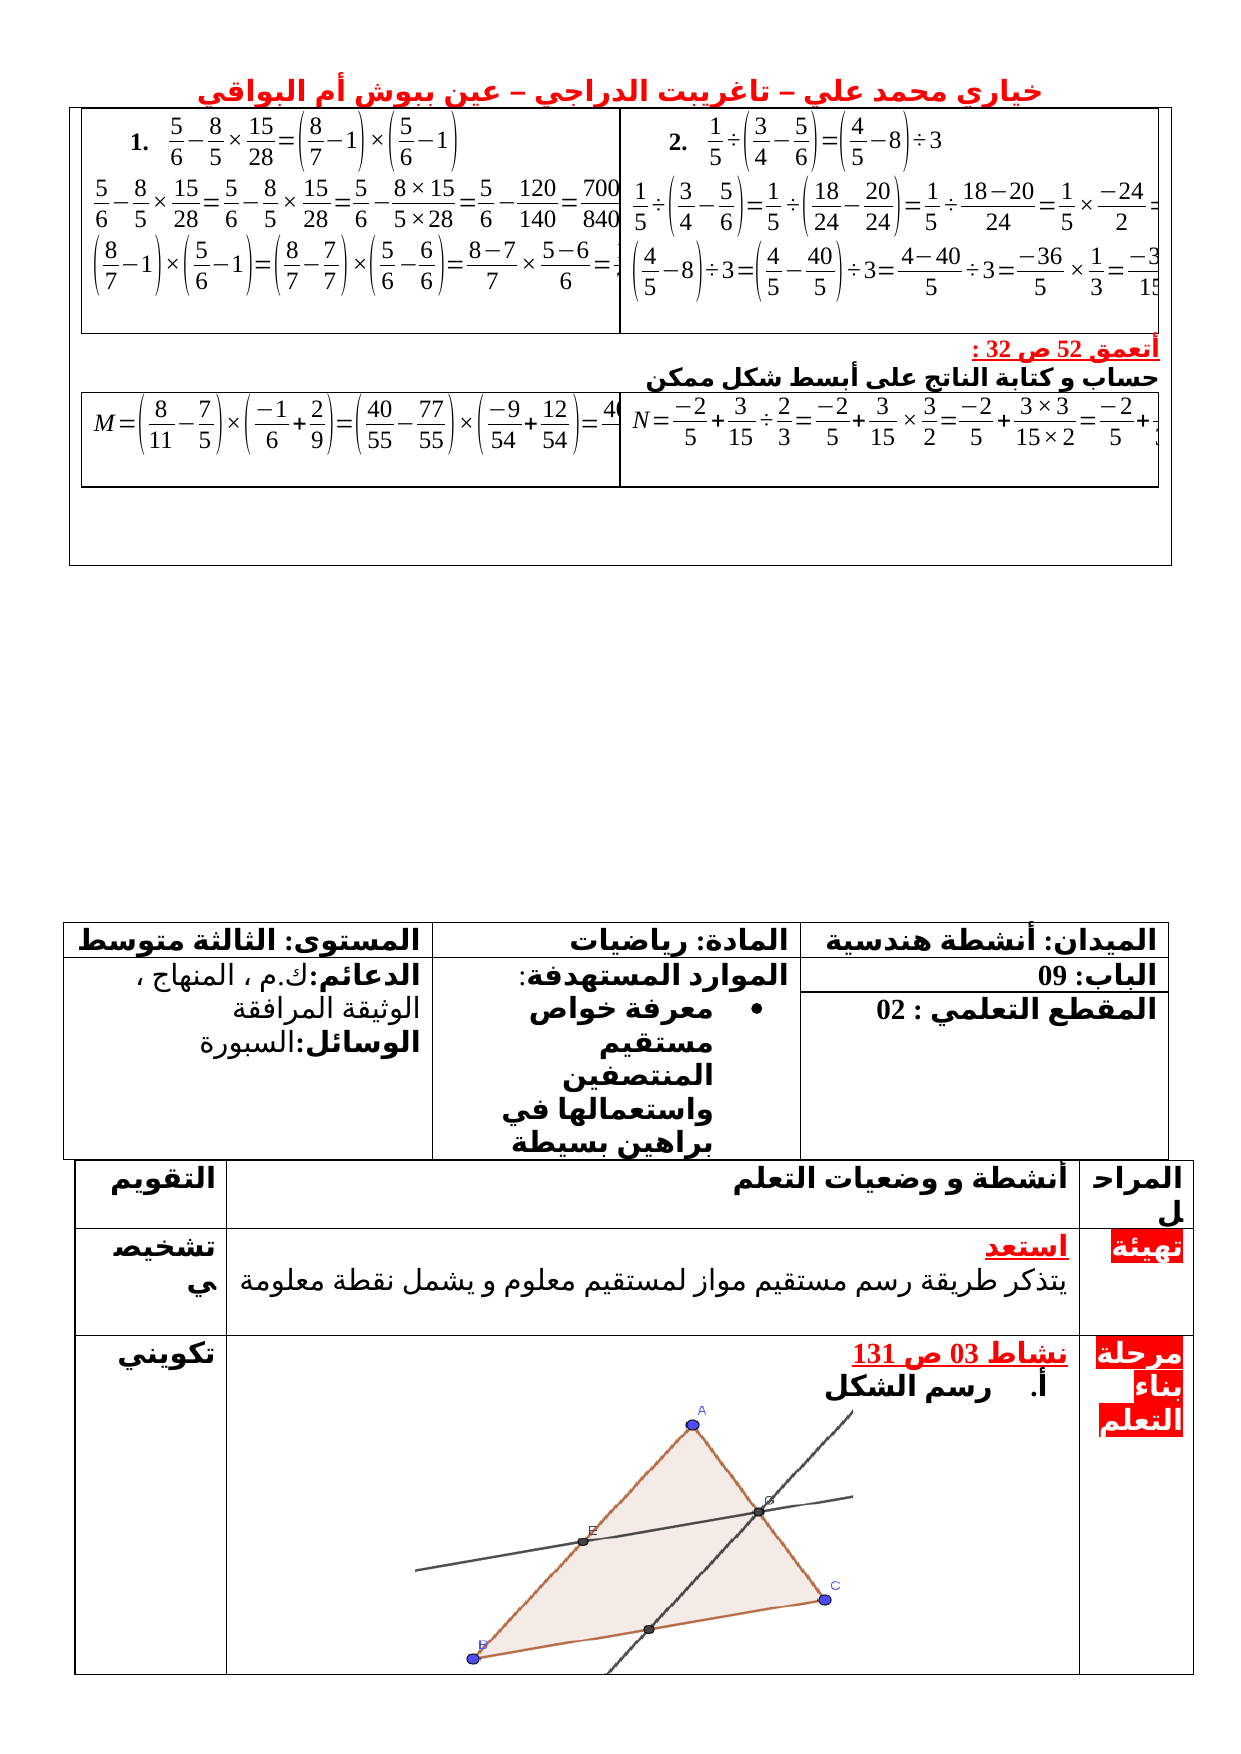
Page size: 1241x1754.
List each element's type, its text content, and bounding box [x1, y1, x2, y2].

table_cell تهيئة [1080, 1229, 1193, 1335]
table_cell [227, 1336, 1079, 1673]
table_cell الدعائم:ك.م ، المنهاج ، الوثيقة المرافقة الوسائل:السبورة [64, 958, 432, 1159]
picture [415, 1403, 854, 1674]
table_header التقويم [76, 1161, 226, 1228]
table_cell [70, 108, 1171, 565]
table_cell تكويني [76, 1336, 226, 1673]
table_cell مرحلة بناء التعلم [1080, 1336, 1193, 1673]
table_header المستوى: الثالثة متوسط [64, 923, 432, 957]
table_cell استعد يتذكر طريقة رسم مستقيم مواز لمستقيم معلوم و يشمل نقطة معلومة [227, 1229, 1079, 1335]
table_header المراحل [1080, 1161, 1193, 1228]
table_cell تشخيصي [76, 1229, 226, 1335]
table_cell المقطع التعلمي : 02 [801, 993, 1168, 1159]
table_cell الباب: 09 [801, 958, 1168, 991]
table_header أنشطة و وضعيات التعلم [227, 1161, 1079, 1228]
table_header الميدان: أنشطة هندسية [801, 923, 1168, 957]
table_cell الموارد المستهدفة: معرفة خواص مستقيم المنتصفين واستعمالها في براهين بسيطة [433, 958, 800, 1159]
table_header المادة: رياضيات [433, 923, 800, 957]
